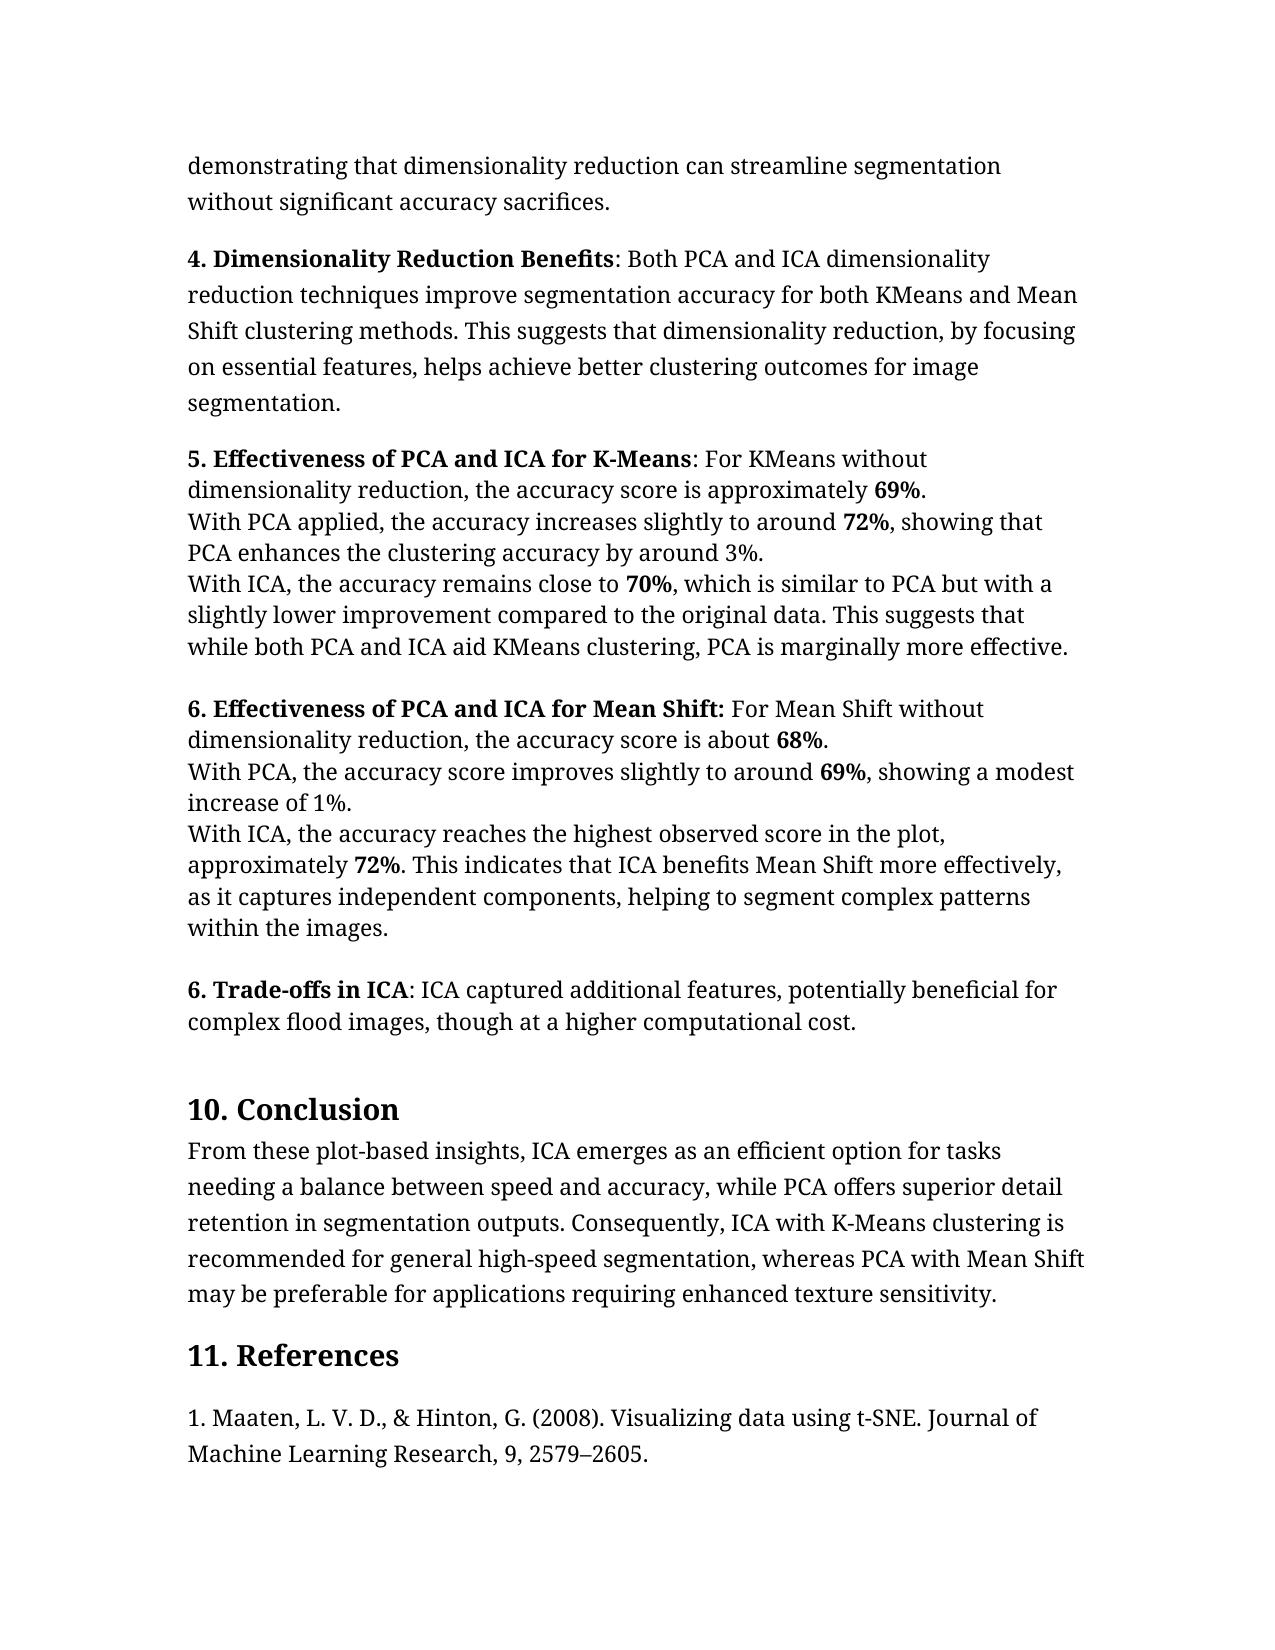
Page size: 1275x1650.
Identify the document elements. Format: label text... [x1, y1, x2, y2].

text With PCA applied, the accuracy increases slightly to around 72%, showing that PCA enhances the clustering accuracy by around 3%. [187, 506, 1087, 568]
subtitle 10. Conclusion [187, 1089, 1087, 1129]
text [187, 150, 1087, 217]
text 4. Dimensionality Reduction Benefits: Both PCA and ICA dimensionality reduction techniques improve segmentation accuracy for both KMeans and Mean Shift clustering methods. This suggests that dimensionality reduction, by focusing on essential features, helps achieve better clustering outcomes for image segmentation. [187, 243, 1087, 418]
text 6. Trade-offs in ICA: ICA captured additional features, potentially beneficial for complex flood images, though at a higher computational cost. [187, 974, 1087, 1037]
text With ICA, the accuracy remains close to 70%, which is similar to PCA but with a slightly lower improvement compared to the original data. This suggests that while both PCA and ICA aid KMeans clustering, PCA is marginally more effective. [187, 568, 1087, 662]
text From these plot-based insights, ICA emerges as an efficient option for tasks needing a balance between speed and accuracy, while PCA offers superior detail retention in segmentation outputs. Consequently, ICA with K-Means clustering is recommended for general high-speed segmentation, whereas PCA with Mean Shift may be preferable for applications requiring enhanced texture sensitivity. [187, 1135, 1087, 1310]
text With ICA, the accuracy reaches the highest observed score in the plot, approximately 72%. This indicates that ICA benefits Mean Shift more effectively, as it captures independent components, helping to segment complex patterns within the images. [187, 818, 1087, 943]
text With PCA, the accuracy score improves slightly to around 69%, showing a modest increase of 1%. [187, 756, 1087, 818]
text 11. References [187, 1335, 1087, 1375]
text 6. Effectiveness of PCA and ICA for Mean Shift: For Mean Shift without dimensionality reduction, the accuracy score is about 68%. [187, 693, 1087, 756]
text 5. Effectiveness of PCA and ICA for K-Means: For KMeans without dimensionality reduction, the accuracy score is approximately 69%. [187, 443, 1087, 506]
text 1. Maaten, L. V. D., & Hinton, G. (2008). Visualizing data using t-SNE. Journal of Machine Learning Research, 9, 2579–2605. [187, 1402, 1087, 1469]
